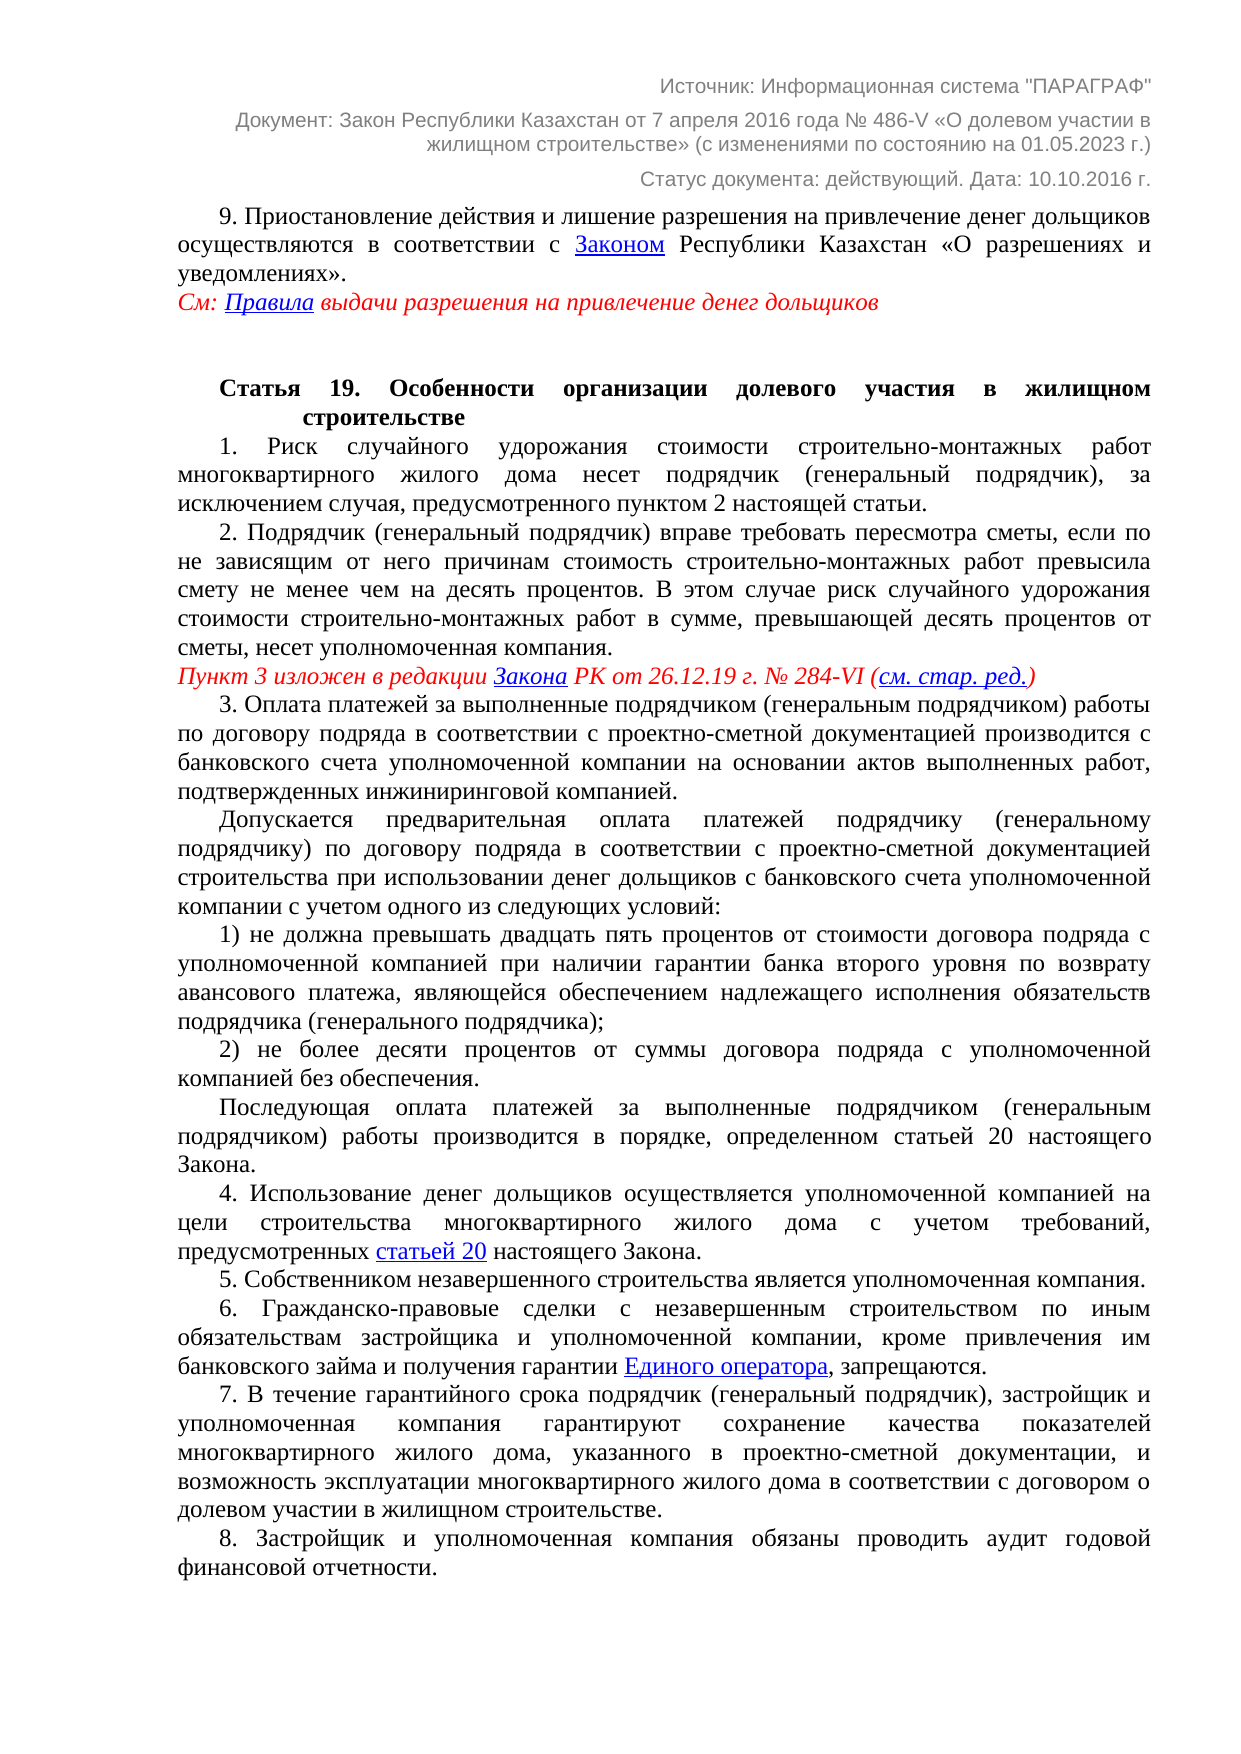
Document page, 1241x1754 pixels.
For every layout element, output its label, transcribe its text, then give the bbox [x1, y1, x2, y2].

text 9. Приостановление действия и лишение разрешения на привлечение денег дольщиков осуществляются в соответствии с Законом Республики Казахстан «О разрешениях и уведомлениях». [177, 201, 1152, 287]
text См: Правила выдачи разрешения на привлечение денег дольщиков [177, 287, 1152, 316]
text Допускается предварительная оплата платежей подрядчику (генеральному подрядчику) по договору подряда в соответствии с проектно-сметной документацией строительства при использовании денег дольщиков с банковского счета уполномоченной компании с учетом одного из следующих условий: [177, 804, 1152, 919]
text Статья 19. Особенности организации долевого участия в жилищном строительстве [219, 373, 1152, 431]
text 3. Оплата платежей за выполненные подрядчиком (генеральным подрядчиком) работы по договору подряда в соответствии с проектно-сметной документацией производится с банковского счета уполномоченной компании на основании актов выполненных работ, подтвержденных инжиниринговой компанией. [177, 689, 1152, 804]
text 5. Собственником незавершенного строительства является уполномоченная компания. [177, 1264, 1152, 1293]
text 1. Риск случайного удорожания стоимости строительно-монтажных работ многоквартирного жилого дома несет подрядчик (генеральный подрядчик), за исключением случая, предусмотренного пунктом 2 настоящей статьи. [177, 431, 1152, 517]
text Пункт 3 изложен в редакции Закона РК от 26.12.19 г. № 284-VI (см. стар. ред.) [177, 661, 1152, 689]
text 4. Использование денег дольщиков осуществляется уполномоченной компанией на цели строительства многоквартирного жилого дома с учетом требований, предусмотренных статьей 20 настоящего Закона. [177, 1178, 1152, 1264]
text 8. Застройщик и уполномоченная компания обязаны проводить аудит годовой финансовой отчетности. [177, 1523, 1152, 1581]
text Последующая оплата платежей за выполненные подрядчиком (генеральным подрядчиком) работы производится в порядке, определенном статьей 20 настоящего Закона. [177, 1092, 1152, 1178]
text 7. В течение гарантийного срока подрядчик (генеральный подрядчик), застройщик и уполномоченная компания гарантируют сохранение качества показателей многоквартирного жилого дома, указанного в проектно-сметной документации, и возможность эксплуатации многоквартирного жилого дома в соответствии с договором о долевом участии в жилищном строительстве. [177, 1379, 1152, 1523]
text 2. Подрядчик (генеральный подрядчик) вправе требовать пересмотра сметы, если по не зависящим от него причинам стоимость строительно-монтажных работ превысила смету не менее чем на десять процентов. В этом случае риск случайного удорожания стоимости строительно-монтажных работ в сумме, превышающей десять процентов от сметы, несет уполномоченная компания. [177, 517, 1152, 661]
text 2) не более десяти процентов от суммы договора подряда с уполномоченной компанией без обеспечения. [177, 1034, 1152, 1092]
text 6. Гражданско-правовые сделки с незавершенным строительством по иным обязательствам застройщика и уполномоченной компании, кроме привлечения им банковского займа и получения гарантии Единого оператора, запрещаются. [177, 1293, 1152, 1379]
text 1) не должна превышать двадцать пять процентов от стоимости договора подряда с уполномоченной компанией при наличии гарантии банка второго уровня по возврату авансового платежа, являющейся обеспечением надлежащего исполнения обязательств подрядчика (генерального подрядчика); [177, 919, 1152, 1034]
